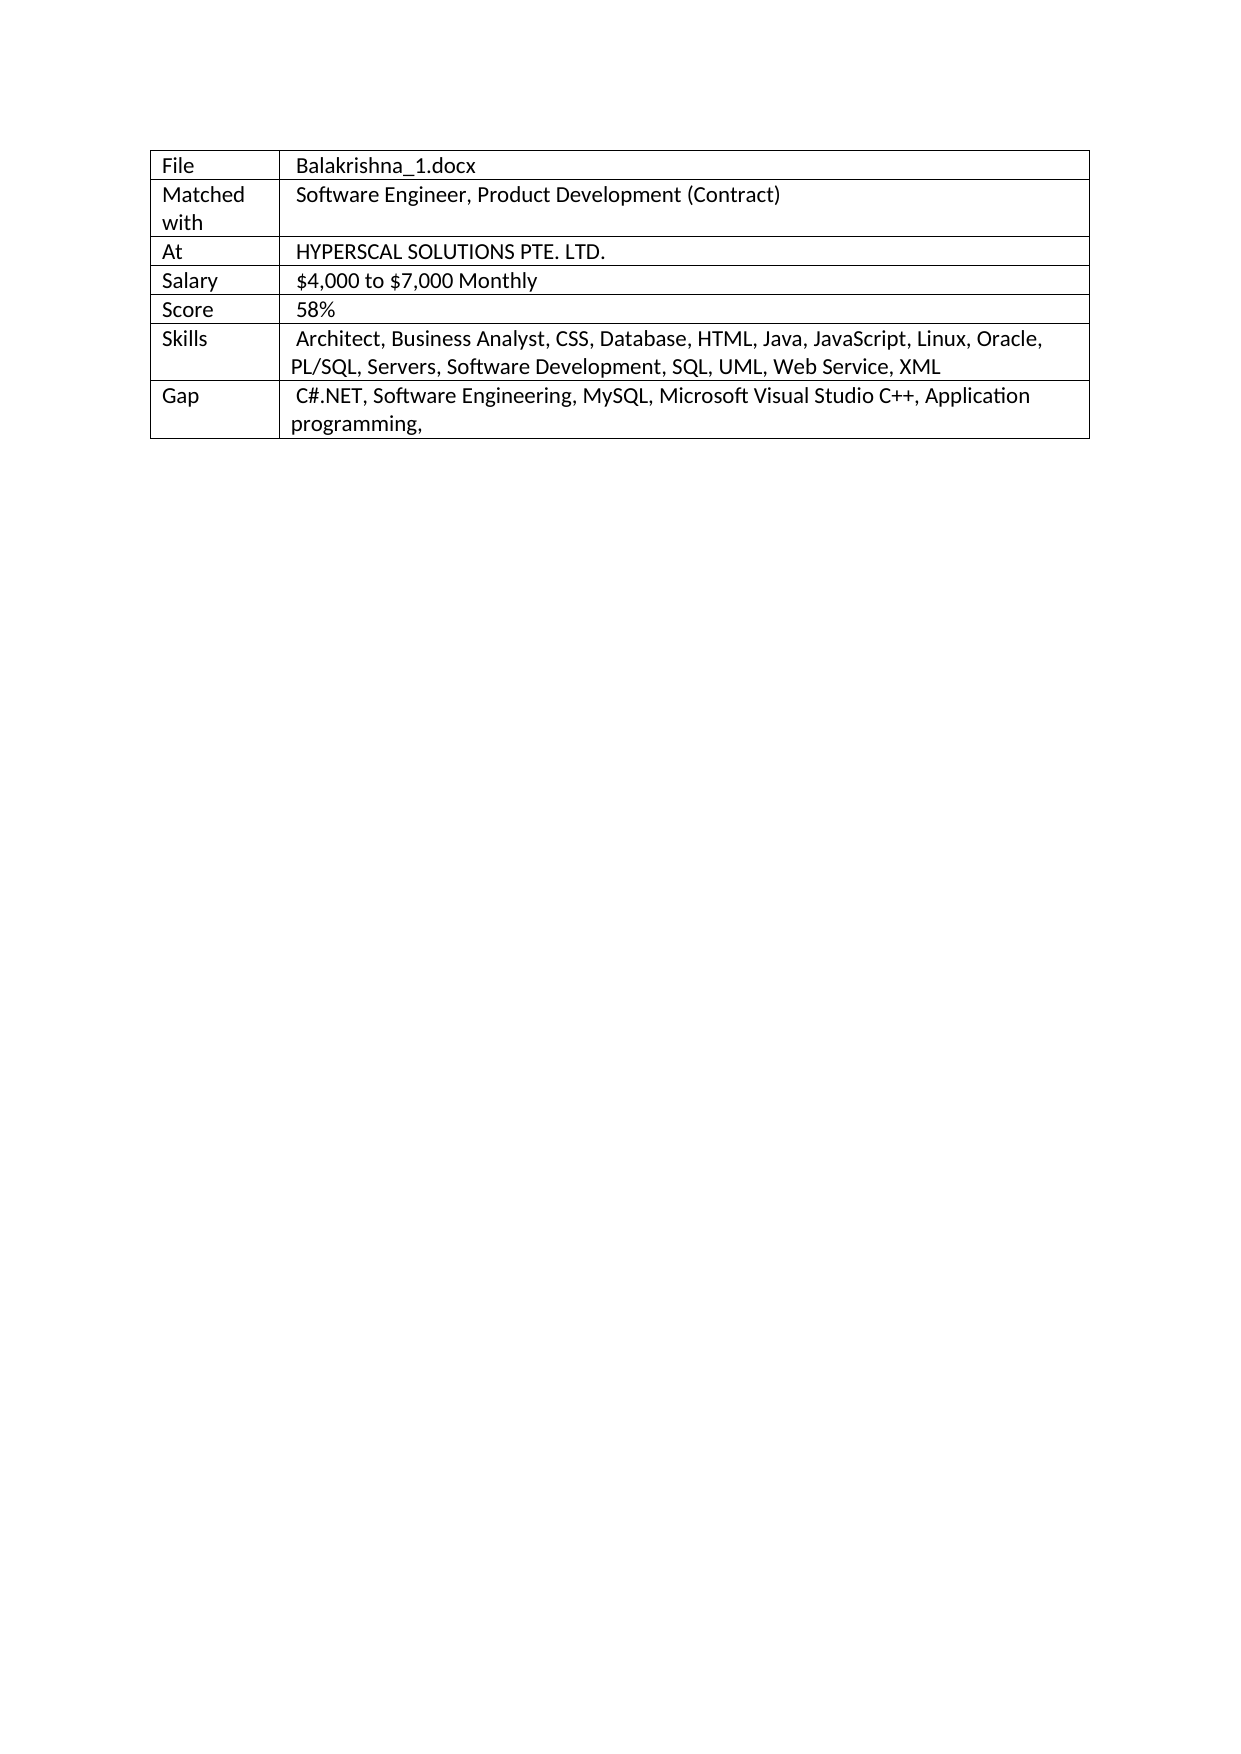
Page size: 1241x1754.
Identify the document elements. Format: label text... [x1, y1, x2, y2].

table_cell At [151, 237, 279, 265]
table_cell 58% [280, 295, 1089, 323]
table_cell Salary [151, 266, 279, 294]
table_cell HYPERSCAL SOLUTIONS PTE. LTD. [280, 237, 1089, 265]
table_cell Score [151, 295, 279, 323]
table_cell Skills [151, 324, 279, 380]
table_header Balakrishna_1.docx [280, 151, 1089, 179]
table_cell Architect, Business Analyst, CSS, Database, HTML, Java, JavaScript, Linux, Oracle, PL/SQL, Servers, Software Development, SQL, UML, Web Service, XML [280, 324, 1089, 380]
table_cell $4,000 to $7,000 Monthly [280, 266, 1089, 294]
table_cell Matched with [151, 180, 279, 236]
table_header File [151, 151, 279, 179]
table_cell Gap [151, 381, 279, 437]
table_cell Software Engineer, Product Development (Contract) [280, 180, 1089, 236]
table_cell C#.NET, Software Engineering, MySQL, Microsoft Visual Studio C++, Application programming, [280, 381, 1089, 437]
